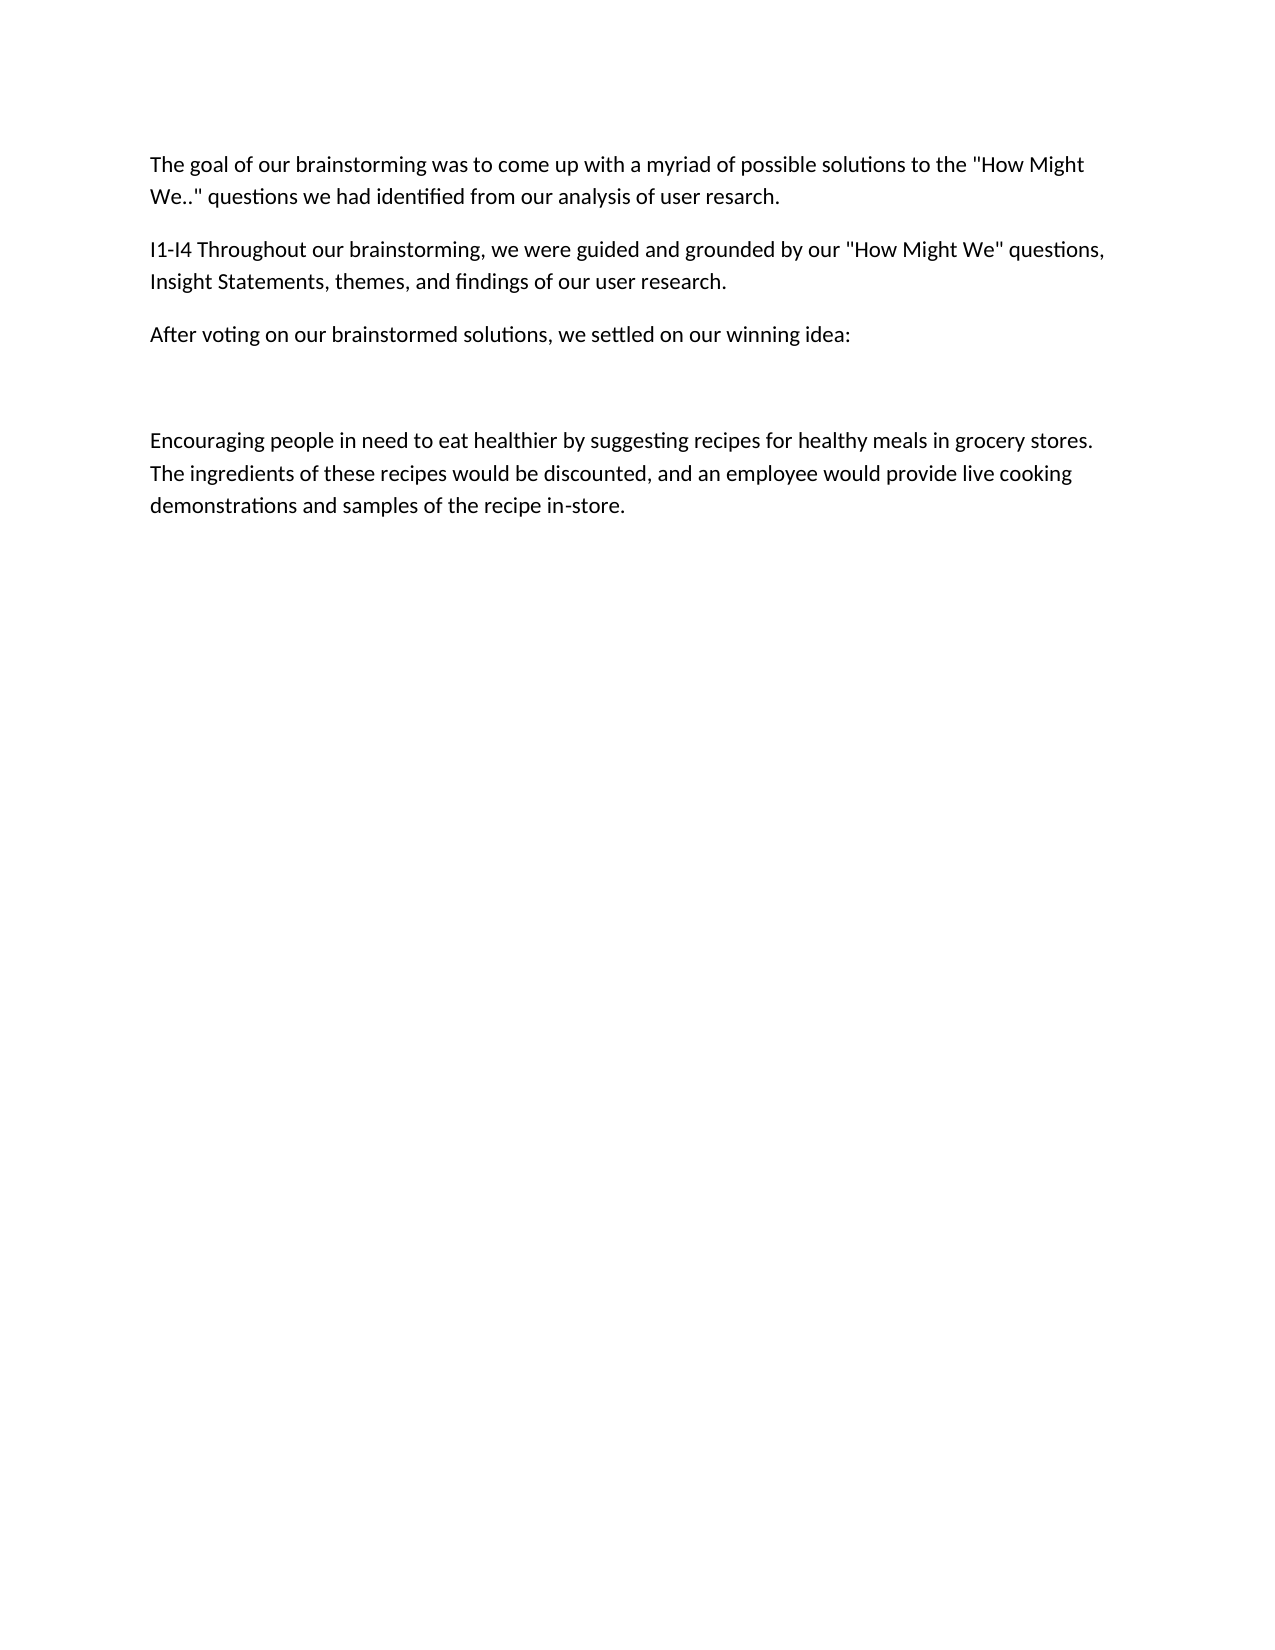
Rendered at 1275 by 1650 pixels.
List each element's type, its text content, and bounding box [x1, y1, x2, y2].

text I1-I4 Throughout our brainstorming, we were guided and grounded by our "How Might We" questions, Insight Statements, themes, and findings of our user research. [150, 235, 1125, 295]
text After voting on our brainstormed solutions, we settled on our winning idea: [150, 320, 1125, 348]
text The goal of our brainstorming was to come up with a myriad of possible solutions to the "How Might We.." questions we had identified from our analysis of user resarch. [150, 150, 1125, 210]
text Encouraging people in need to eat healthier by suggesting recipes for healthy meals in grocery stores. The ingredients of these recipes would be discounted, and an employee would provide live cooking demonstrations and samples of the recipe in-store. [150, 426, 1125, 519]
